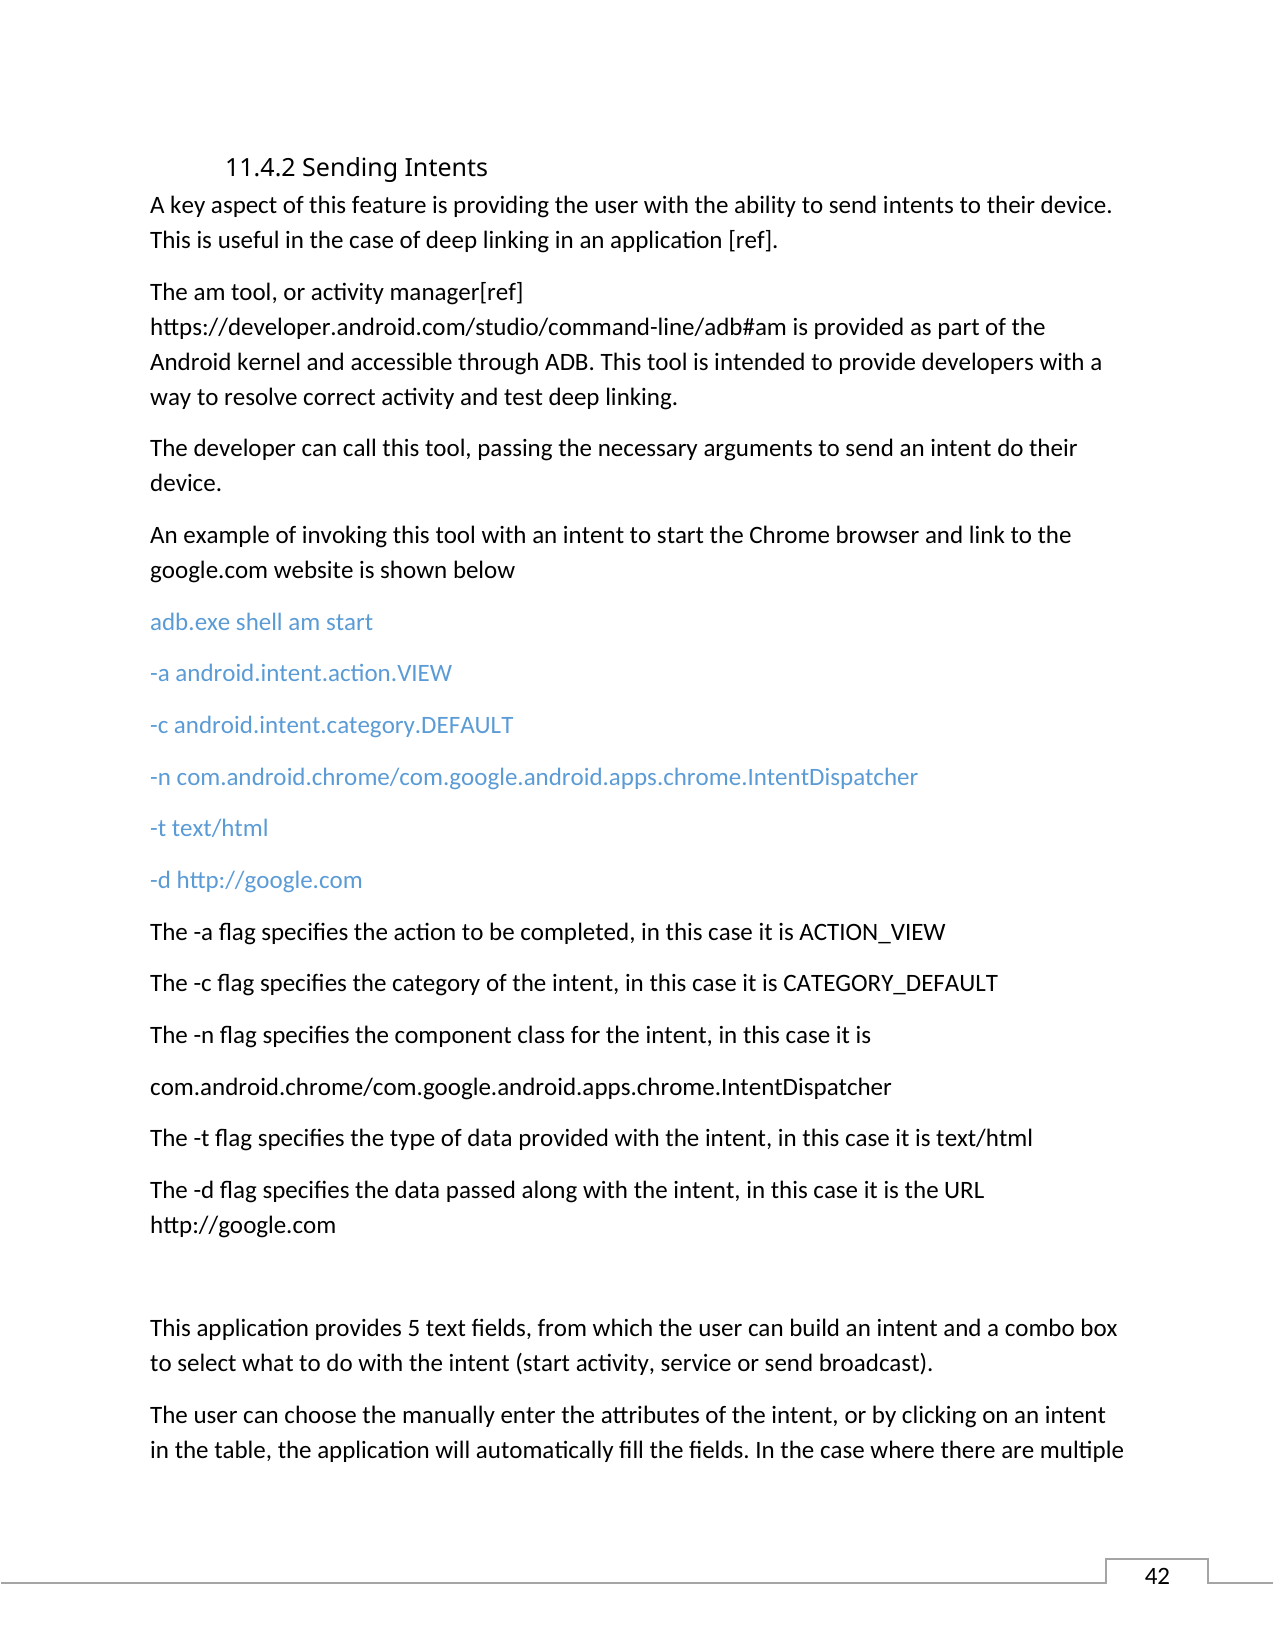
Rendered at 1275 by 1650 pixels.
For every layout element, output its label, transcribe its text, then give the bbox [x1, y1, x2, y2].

text A key aspect of this feature is providing the user with the ability to send intents to their device. This is useful in the case of deep linking in an application [ref]. [150, 189, 1125, 255]
text An example of invoking this tool with an intent to start the Chrome browser and link to the google.com website is shown below [150, 519, 1125, 585]
text com.android.chrome/com.google.android.apps.chrome.IntentDispatcher [150, 1071, 1125, 1101]
text The -t flag specifies the type of data provided with the intent, in this case it is text/html [150, 1122, 1125, 1153]
text The -n flag specifies the component class for the intent, in this case it is [150, 1019, 1125, 1050]
text -c android.intent.category.DEFAULT [150, 709, 1125, 740]
text -t text/html [150, 812, 1125, 843]
text -a android.intent.action.VIEW [150, 657, 1125, 688]
text -n com.android.chrome/com.google.android.apps.chrome.IntentDispatcher [150, 761, 1125, 791]
text The developer can call this tool, passing the necessary arguments to send an intent do their device. [150, 432, 1125, 498]
text The -d flag specifies the data passed along with the intent, in this case it is the URL http://google.com [150, 1174, 1125, 1240]
text -d http://google.com [150, 864, 1125, 895]
text This application provides 5 text fields, from which the user can build an intent and a combo box to select what to do with the intent (start activity, service or send broadcast). [150, 1312, 1125, 1378]
text The -c flag specifies the category of the intent, in this case it is CATEGORY_DEFAULT [150, 967, 1125, 998]
text The am tool, or activity manager[ref] https://developer.android.com/studio/command-line/adb#am is provided as part of the Android kernel and accessible through ADB. This tool is intended to provide developers with a way to resolve correct activity and test deep linking. [150, 276, 1125, 411]
subtitle 11.4.2 Sending Intents [225, 150, 1125, 184]
text adb.exe shell am start [150, 606, 1125, 636]
text The -a flag specifies the action to be completed, in this case it is ACTION_VIEW [150, 916, 1125, 946]
